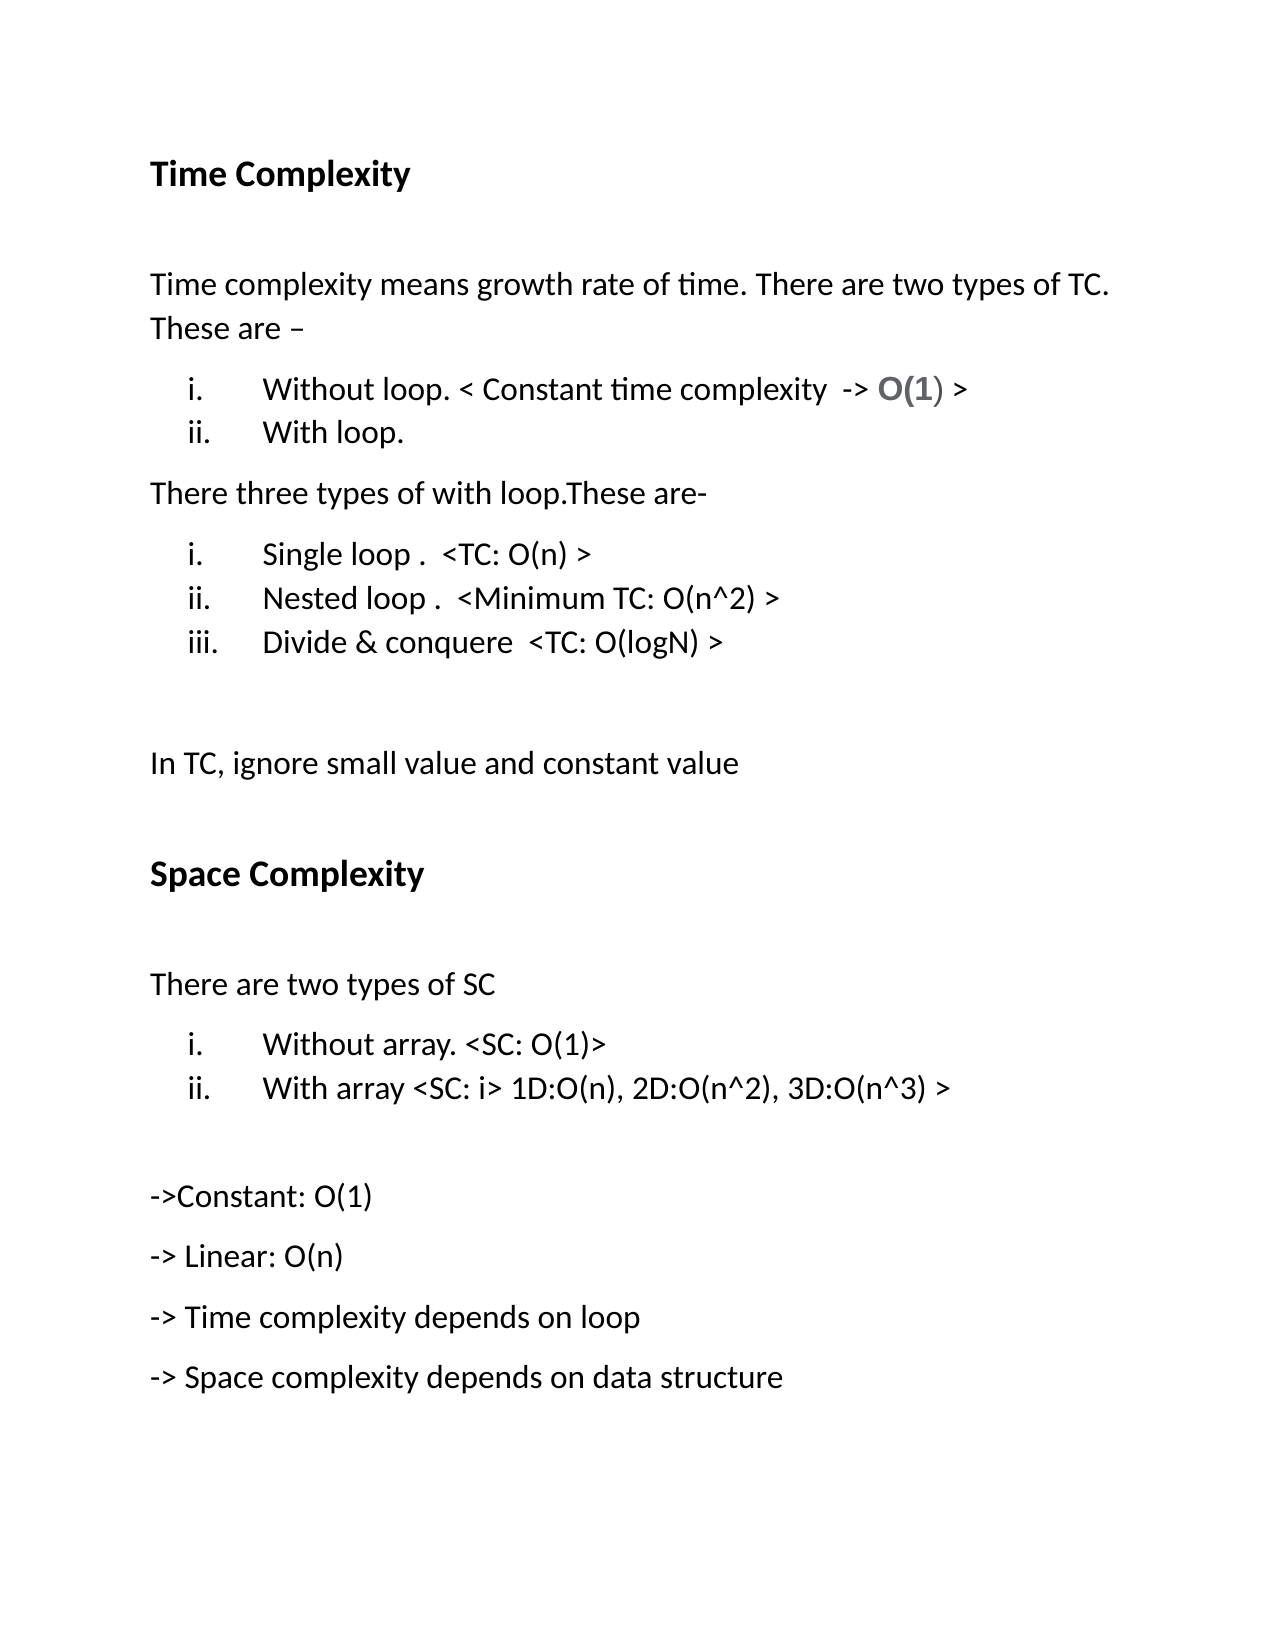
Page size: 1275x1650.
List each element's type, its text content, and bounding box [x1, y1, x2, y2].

list Divide & conquere <TC: O(logN) > [187, 621, 1125, 661]
text There three types of with loop.These are- [150, 472, 1125, 513]
list Without array. <SC: O(1)> [187, 1023, 1125, 1064]
text Space Complexity [150, 849, 1125, 895]
text Time Complexity [150, 150, 1125, 196]
text Time complexity means growth rate of time. There are two types of TC. These are – [150, 263, 1125, 348]
text -> Time complexity depends on loop [150, 1296, 1125, 1337]
list Single loop . <TC: O(n) > [187, 533, 1125, 573]
text -> Linear: O(n) [150, 1235, 1125, 1276]
text -> Space complexity depends on data structure [150, 1356, 1125, 1397]
list Nested loop . <Minimum TC: O(n^2) > [187, 577, 1125, 617]
text In TC, ignore small value and constant value [150, 742, 1125, 783]
list Without loop. < Constant time complexity -> O(1) > [187, 368, 1125, 408]
text ->Constant: O(1) [150, 1174, 1125, 1215]
list With loop. [187, 412, 1125, 452]
text There are two types of SC [150, 962, 1125, 1003]
list With array <SC: i> 1D:O(n), 2D:O(n^2), 3D:O(n^3) > [187, 1067, 1125, 1108]
